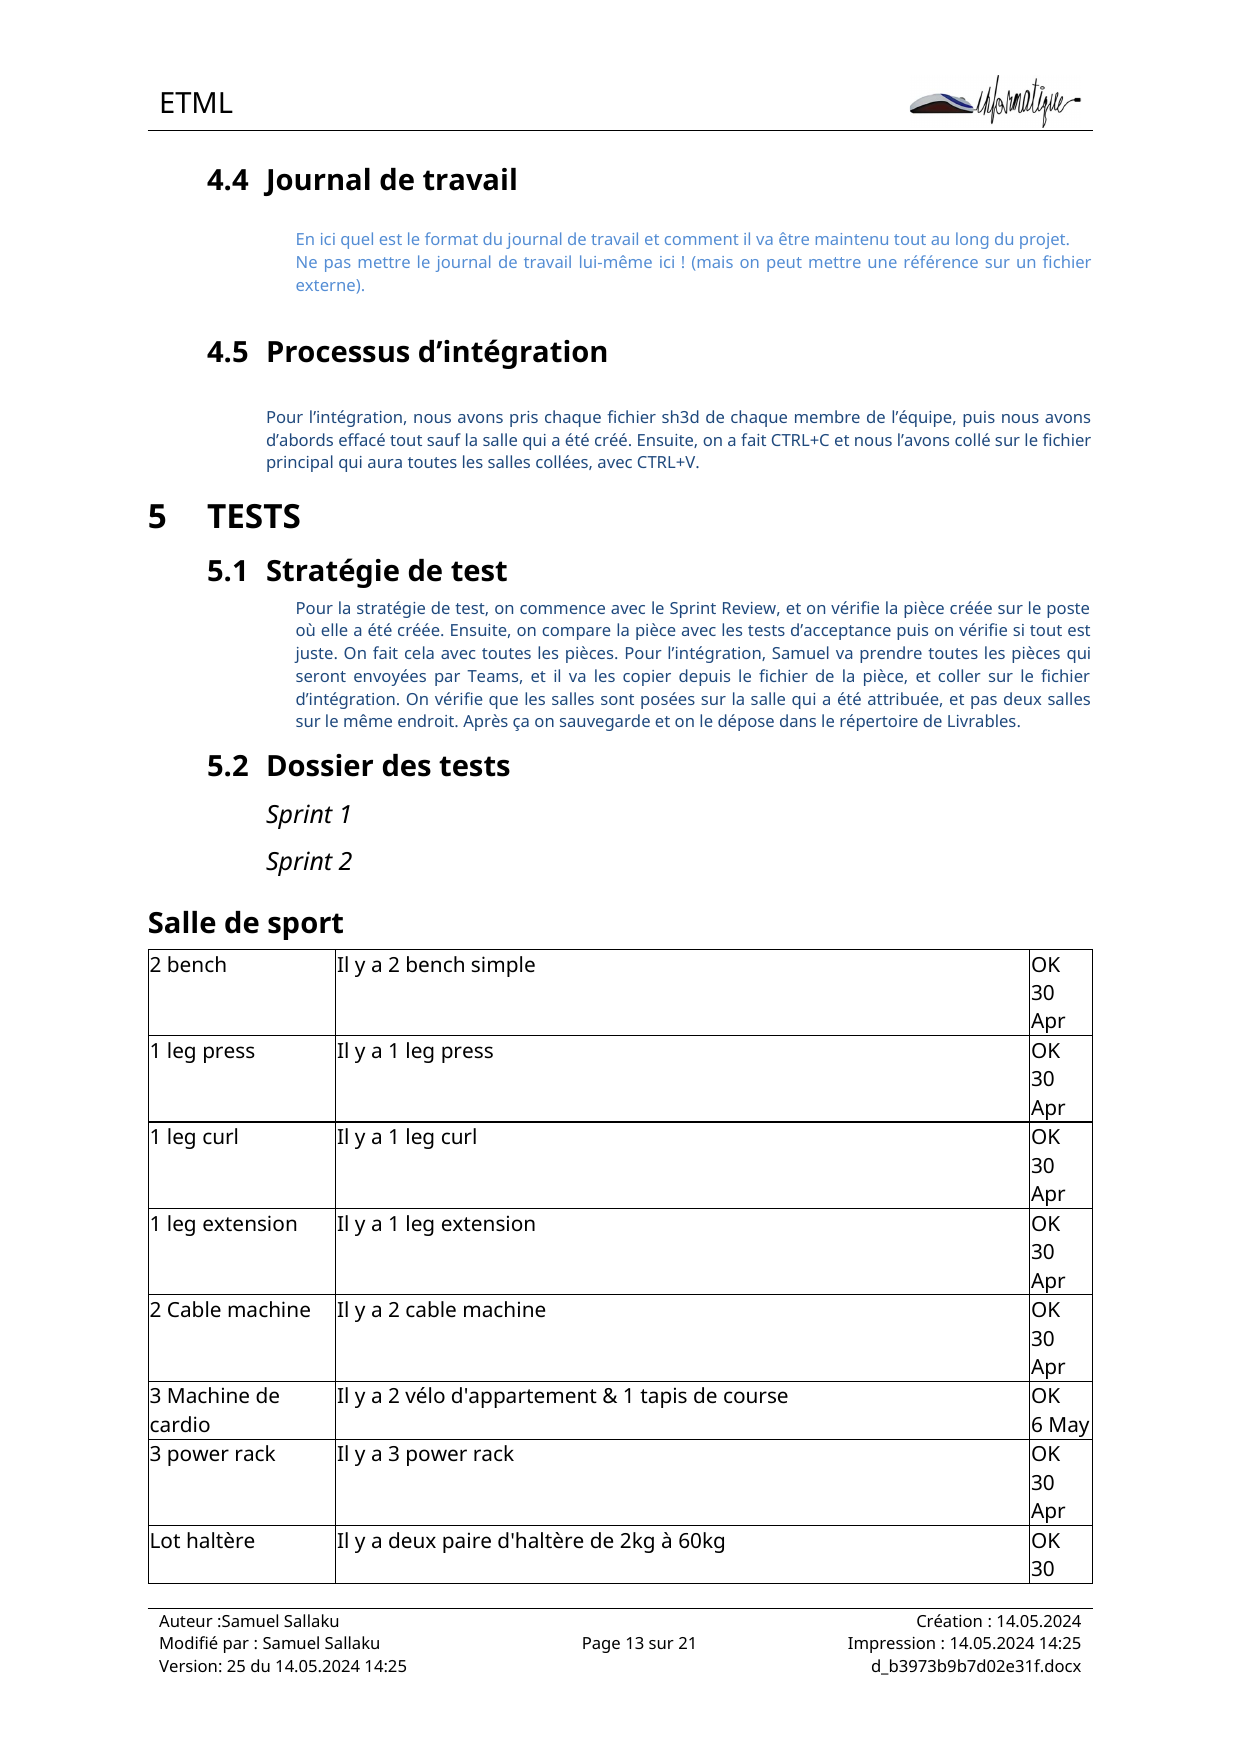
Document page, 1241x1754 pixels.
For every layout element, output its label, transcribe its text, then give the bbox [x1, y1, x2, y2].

subtitle Sprint 2 [266, 844, 1092, 878]
table_cell OK 30 Apr [1030, 1440, 1092, 1525]
table_cell Lot haltère [149, 1526, 335, 1583]
table_header 2 bench [149, 950, 335, 1035]
table_cell 2 Cable machine [149, 1295, 335, 1381]
table_cell Il y a 1 leg press [336, 1036, 1029, 1121]
table_cell Il y a 1 leg curl [336, 1123, 1029, 1208]
text Pour l’intégration, nous avons pris chaque fichier sh3d de chaque membre de l’équipe, puis nous avons d’abords effacé tout sauf la salle qui a été créé. Ensuite, on a fait CTRL+C et nous l’avons collé sur le fichier principal qui aura toutes les salles collées, avec CTRL+V. [266, 406, 1092, 474]
table_cell Il y a 2 cable machine [336, 1295, 1029, 1381]
subtitle Stratégie de test [207, 550, 1092, 590]
table_header Il y a 2 bench simple [336, 950, 1029, 1035]
table_cell Il y a 2 vélo d'appartement & 1 tapis de course [336, 1382, 1029, 1438]
table_cell 1 leg curl [149, 1123, 335, 1208]
subtitle Salle de sport [148, 903, 1092, 942]
table_cell 3 Machine de cardio [149, 1382, 335, 1438]
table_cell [336, 1526, 1029, 1583]
subtitle Journal de travail [207, 159, 1092, 199]
text Ne pas mettre le journal de travail lui-même ici ! (mais on peut mettre une référence sur un fichier externe). [295, 251, 1092, 296]
subtitle Tests [148, 492, 1092, 538]
subtitle Sprint 1 [266, 797, 1092, 831]
table_cell OK 30 Apr [1030, 1295, 1092, 1381]
table_cell 3 power rack [149, 1440, 335, 1525]
table_cell OK 30 Apr [1030, 1036, 1092, 1121]
table_cell Il y a 3 power rack [336, 1440, 1029, 1525]
subtitle Dossier des tests [207, 745, 1092, 785]
table_cell Il y a 1 leg extension [336, 1209, 1029, 1294]
subtitle Processus d’intégration [207, 331, 1092, 371]
table_cell 1 leg press [149, 1036, 335, 1121]
table_cell OK 30 Apr [1030, 1209, 1092, 1294]
text Pour la stratégie de test, on commence avec le Sprint Review, et on vérifie la pièce créée sur le poste où elle a été créée. Ensuite, on compare la pièce avec les tests d’acceptance puis on vérifie si tout est juste. On fait cela avec toutes les pièces. Pour l’intégration, Samuel va prendre toutes les pièces qui seront envoyées par Teams, et il va les copier depuis le fichier de la pièce, et coller sur le fichier d’intégration. On vérifie que les salles sont posées sur la salle qui a été attribuée, et pas deux salles sur le même endroit. Après ça on sauvegarde et on le dépose dans le répertoire de Livrables. [295, 596, 1092, 732]
table_cell 1 leg extension [149, 1209, 335, 1294]
table_header OK 30 Apr [1030, 950, 1092, 1035]
table_cell OK 30 Apr [1030, 1526, 1092, 1583]
picture [909, 75, 1082, 128]
text En ici quel est le format du journal de travail et comment il va être maintenu tout au long du projet. [295, 228, 1092, 251]
table_cell OK 6 May [1030, 1382, 1092, 1438]
table_cell OK 30 Apr [1030, 1123, 1092, 1208]
